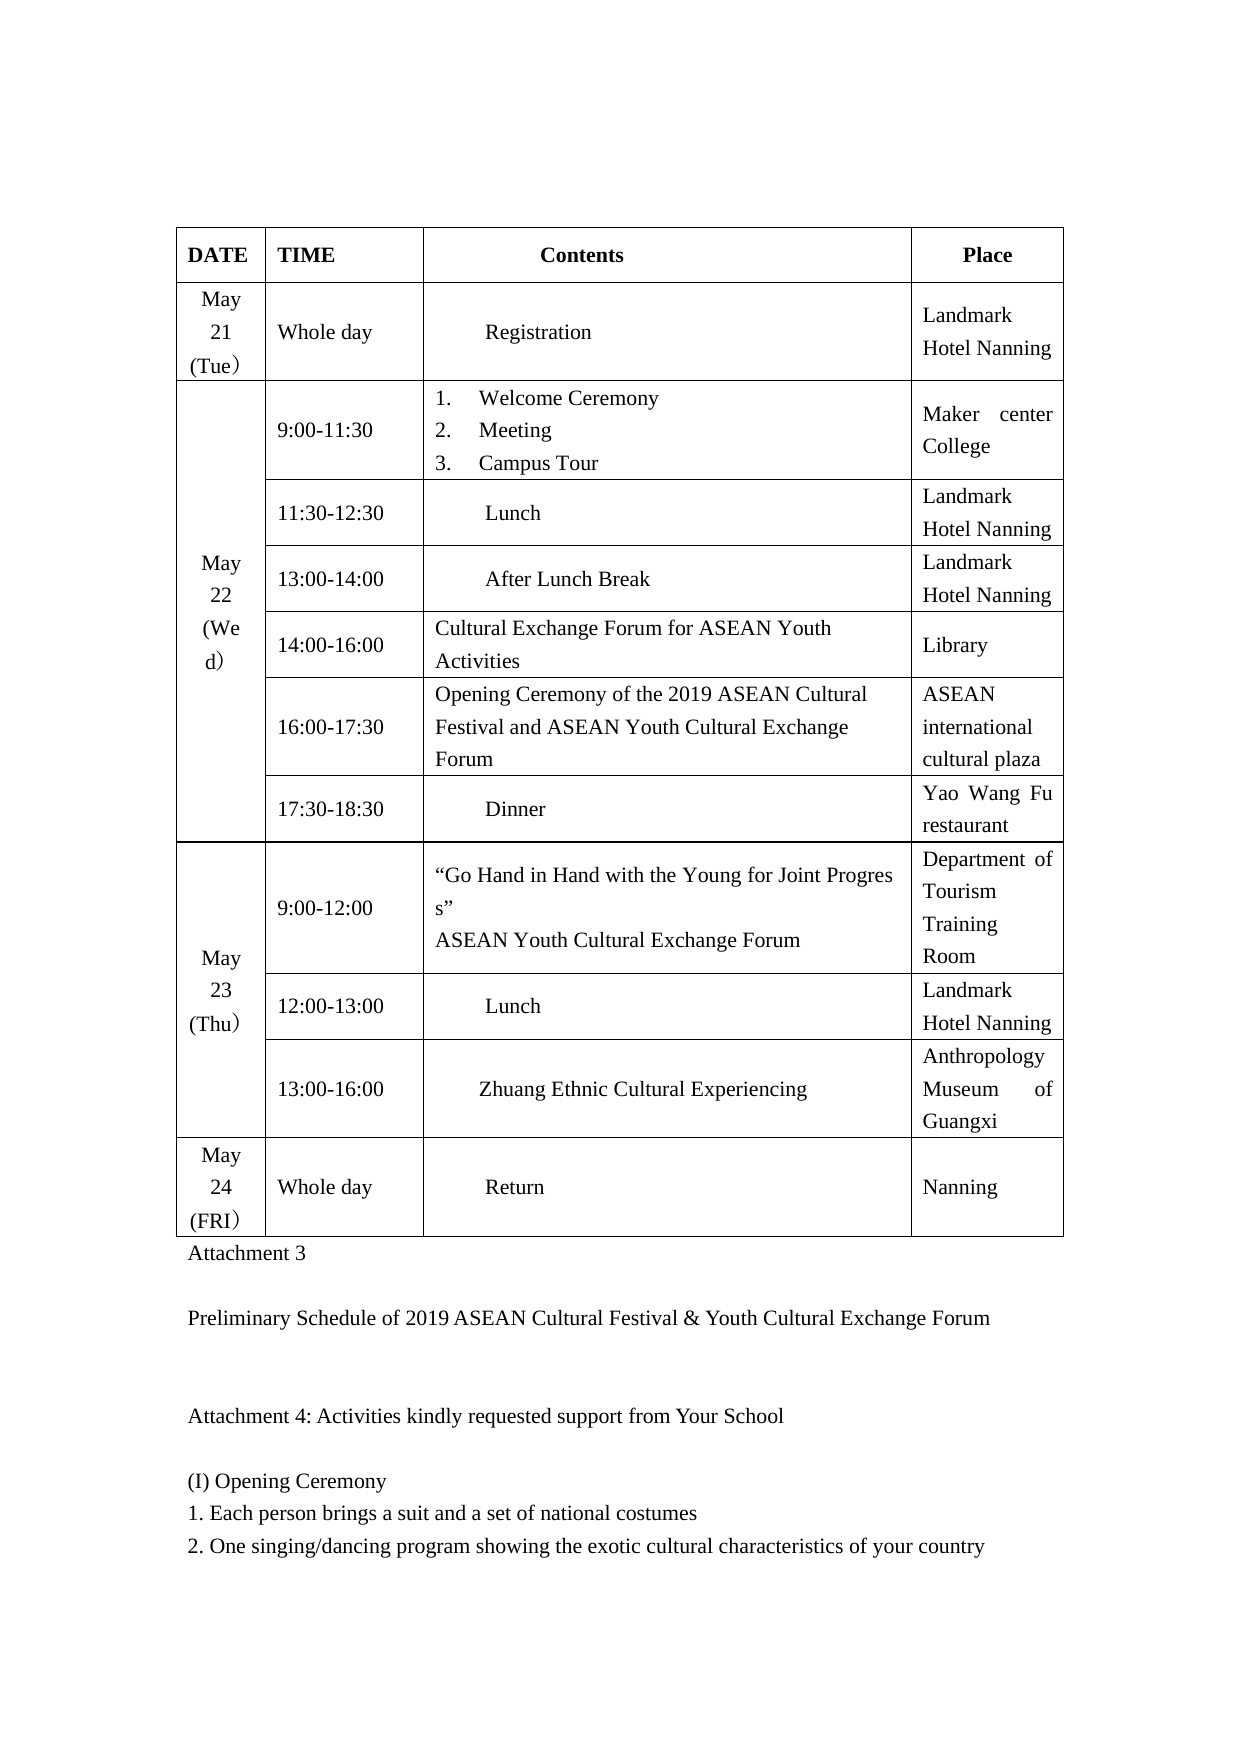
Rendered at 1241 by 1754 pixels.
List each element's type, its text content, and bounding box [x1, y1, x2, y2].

text Attachment 4: Activities kindly requested support from Your School [187, 1399, 1053, 1432]
table_cell Whole day [266, 1138, 423, 1236]
table_cell Library [912, 612, 1063, 677]
table_header Contents [424, 228, 911, 282]
table_cell Landmark Hotel Nanning [912, 546, 1063, 611]
table_cell 16:00-17:30 [266, 678, 423, 775]
text Preliminary Schedule of 2019 ASEAN Cultural Festival & Youth Cultural Exchange Forum [187, 1302, 1053, 1334]
table_cell Lunch [424, 480, 911, 545]
table_cell May 24 (FRI） [177, 1138, 265, 1236]
table_cell Yao Wang Fu restaurant [912, 776, 1063, 841]
text Attachment 3 [187, 1237, 1053, 1269]
table_cell 9:00-11:30 [266, 381, 423, 479]
table_cell ASEAN international cultural plaza [912, 678, 1063, 775]
table_header DATE [177, 228, 265, 282]
table_cell Opening Ceremony of the 2019 ASEAN Cultural Festival and ASEAN Youth Cultural Exchange Forum [424, 678, 911, 775]
table_cell 14:00-16:00 [266, 612, 423, 677]
table_cell May 21 (Tue） [177, 283, 265, 380]
table_cell Department of Tourism Training Room [912, 843, 1063, 972]
table_cell 12:00-13:00 [266, 974, 423, 1038]
table_cell Welcome Ceremony Meeting Campus Tour [424, 381, 911, 479]
table_cell Lunch [424, 974, 911, 1038]
table_cell After Lunch Break [424, 546, 911, 611]
table_cell Landmark Hotel Nanning [912, 283, 1063, 380]
table_cell May 23 (Thu） [177, 843, 265, 1137]
table_cell Landmark Hotel Nanning [912, 974, 1063, 1038]
table_cell Registration [424, 283, 911, 380]
table_cell 17:30-18:30 [266, 776, 423, 841]
table_header TIME [266, 228, 423, 282]
table_cell 9:00-12:00 [266, 843, 423, 972]
table_cell 13:00-16:00 [266, 1040, 423, 1137]
table_cell 13:00-14:00 [266, 546, 423, 611]
table_cell Nanning [912, 1138, 1063, 1236]
table_cell Cultural Exchange Forum for ASEAN Youth Activities [424, 612, 911, 677]
table_cell Dinner [424, 776, 911, 841]
table_header Place [912, 228, 1063, 282]
text 1. Each person brings a suit and a set of national costumes [187, 1497, 1053, 1529]
table_cell Landmark Hotel Nanning [912, 480, 1063, 545]
table_cell Whole day [266, 283, 423, 380]
table_cell 11:30-12:30 [266, 480, 423, 545]
table_cell Return [424, 1138, 911, 1236]
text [187, 1529, 1053, 1562]
table_cell “Go Hand in Hand with the Young for Joint Progress” ASEAN Youth Cultural Exchange Forum [424, 843, 911, 972]
table_cell Zhuang Ethnic Cultural Experiencing [424, 1040, 911, 1137]
text (I) Opening Ceremony [187, 1464, 1053, 1497]
table_cell May 22 (Wed） [177, 381, 265, 841]
table_cell Anthropology Museum of Guangxi [912, 1040, 1063, 1137]
table_cell Maker center College [912, 381, 1063, 479]
